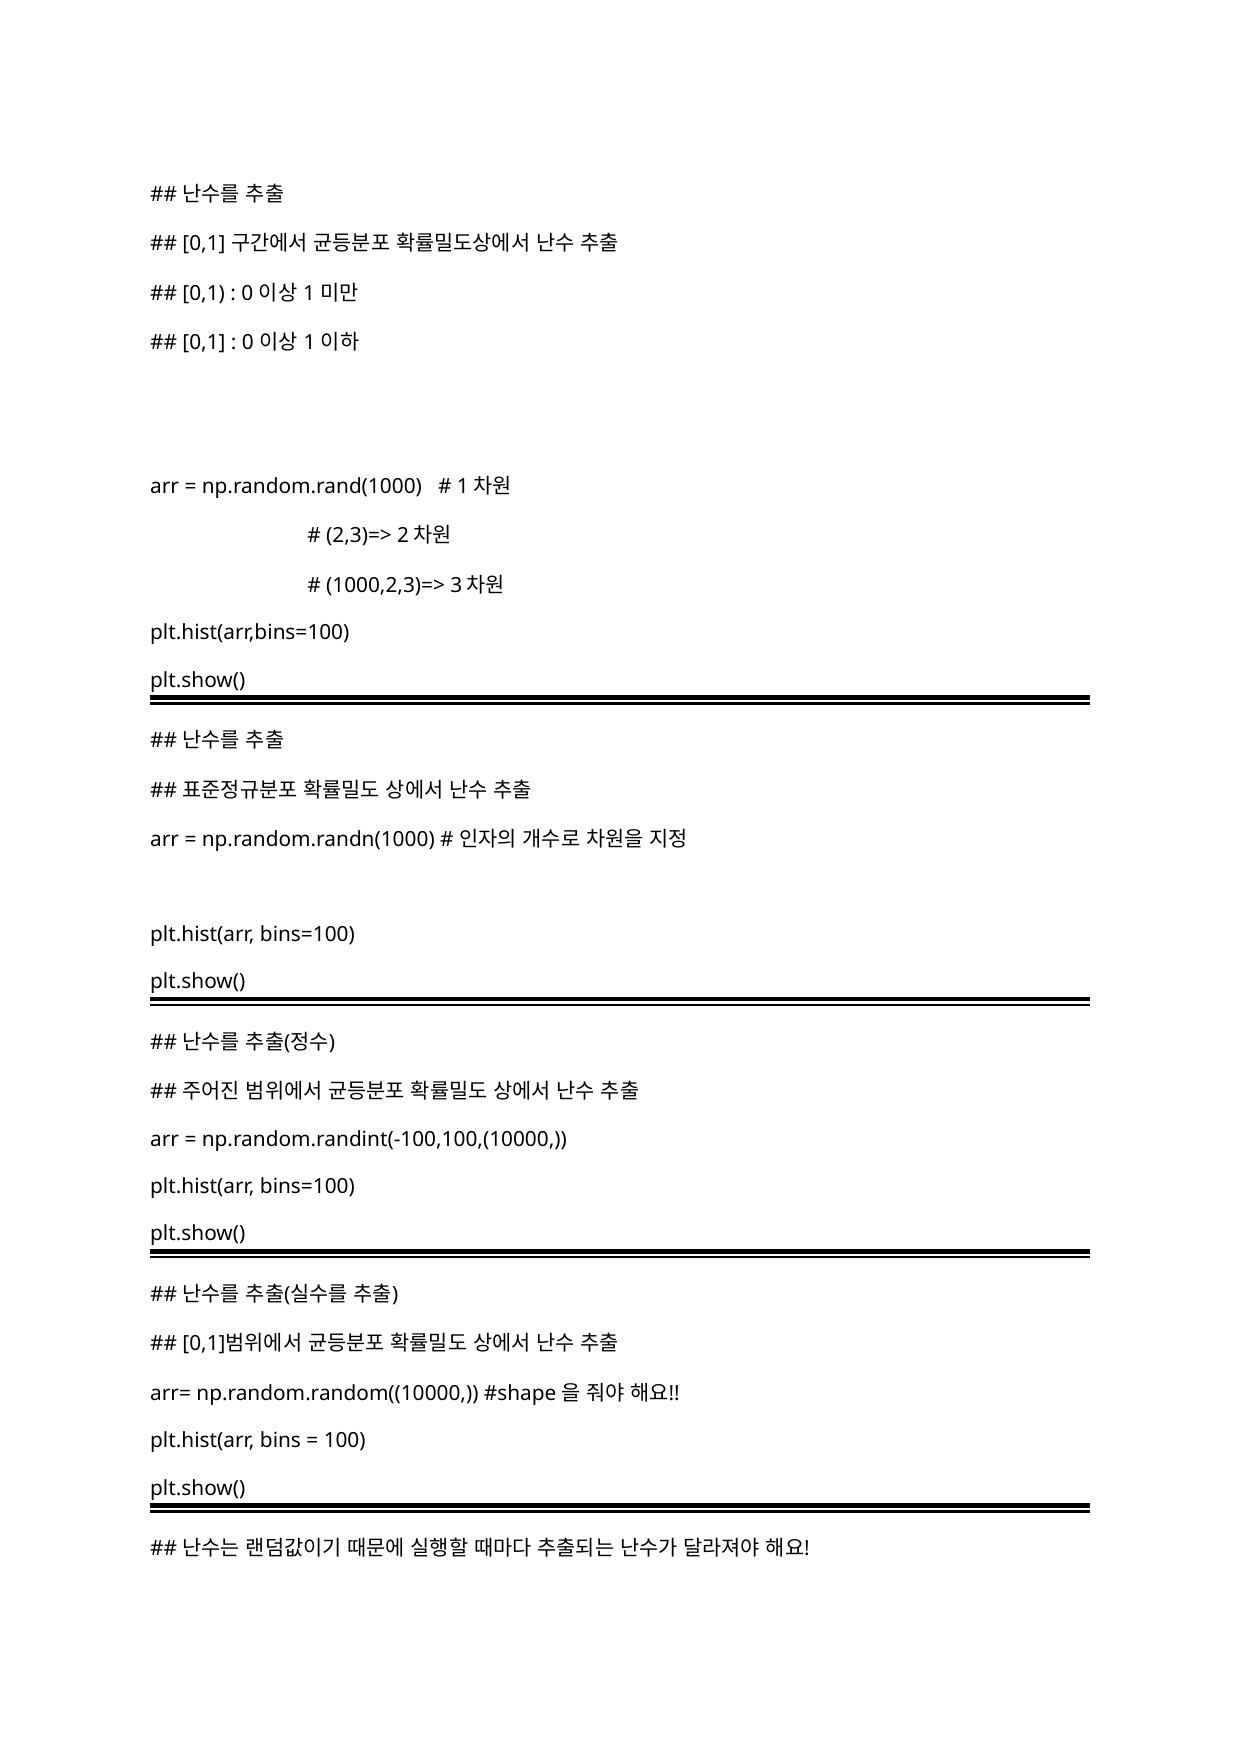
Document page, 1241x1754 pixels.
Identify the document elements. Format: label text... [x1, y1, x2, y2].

text plt.hist(arr, bins = 100) [150, 1425, 1090, 1454]
text ## 난수를 추출 [150, 177, 1090, 207]
text # (2,3)=> 2차원 [150, 519, 1090, 549]
text ## 난수는 랜덤값이기 때문에 실행할 때마다 추출되는 난수가 달라져야 해요! [150, 1532, 1090, 1562]
text plt.show() [150, 1218, 1090, 1249]
text arr = np.random.randint(-100,100,(10000,)) [150, 1124, 1090, 1152]
text ## [0,1] : 0 이상 1 이하 [150, 325, 1090, 356]
text ## 표준정규분포 확률밀도 상에서 난수 추출 [150, 773, 1090, 803]
text ## [0,1] 구간에서 균등분포 확률밀도상에서 난수 추출 [150, 227, 1090, 257]
text plt.show() [150, 966, 1090, 997]
text plt.show() [150, 1473, 1090, 1503]
text ## 난수를 추출 [150, 723, 1090, 754]
text plt.show() [150, 665, 1090, 695]
text plt.hist(arr, bins=100) [150, 1171, 1090, 1199]
text ## [0,1]범위에서 균등분포 확률밀도 상에서 난수 추출 [150, 1327, 1090, 1357]
text ## 난수를 추출(실수를 추출) [150, 1277, 1090, 1308]
text plt.hist(arr,bins=100) [150, 617, 1090, 646]
text arr= np.random.random((10000,)) #shape을 줘야 해요!! [150, 1376, 1090, 1406]
text plt.hist(arr, bins=100) [150, 919, 1090, 947]
text ## [0,1) : 0 이상 1 미만 [150, 276, 1090, 306]
text # (1000,2,3)=> 3차원 [150, 568, 1090, 598]
text ## 주어진 범위에서 균등분포 확률밀도 상에서 난수 추출 [150, 1074, 1090, 1105]
text arr = np.random.rand(1000) # 1차원 [150, 469, 1090, 499]
text ## 난수를 추출(정수) [150, 1025, 1090, 1055]
text arr = np.random.randn(1000) # 인자의 개수로 차원을 지정 [150, 822, 1090, 853]
